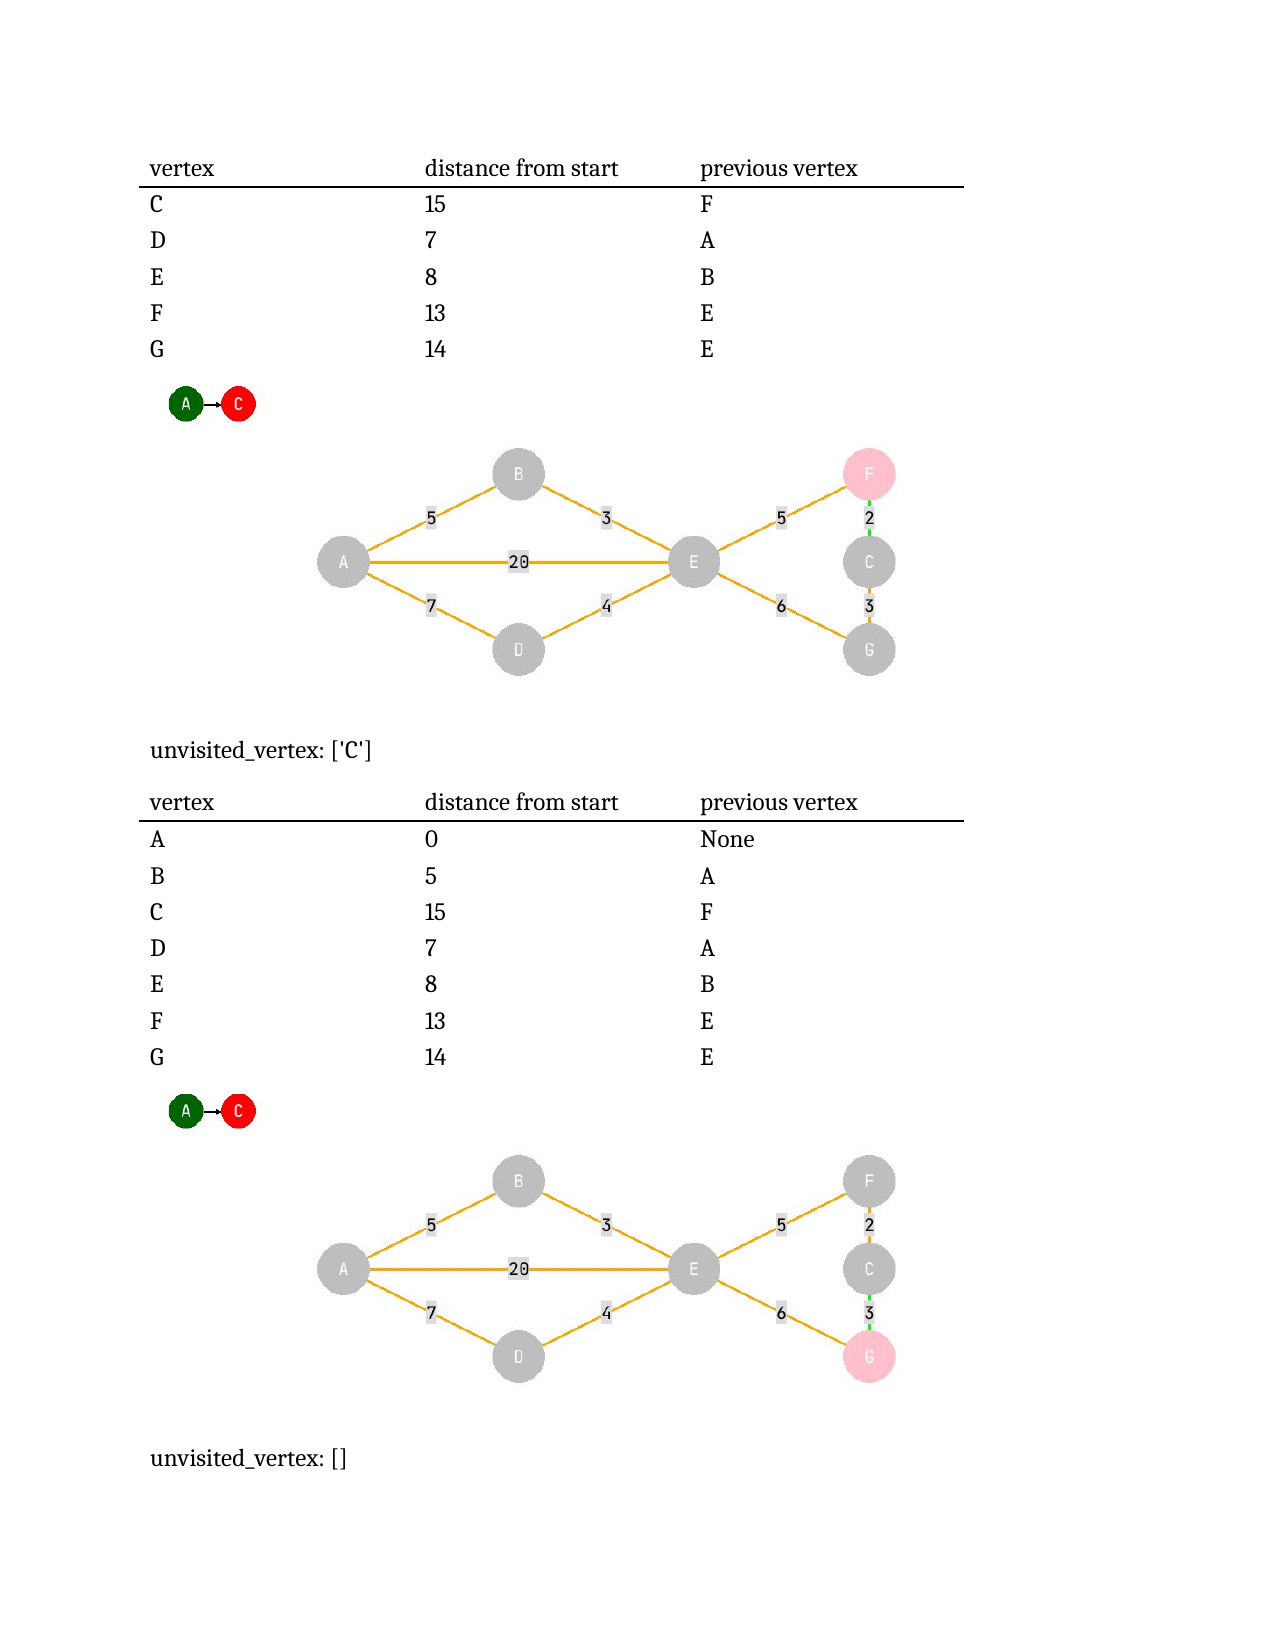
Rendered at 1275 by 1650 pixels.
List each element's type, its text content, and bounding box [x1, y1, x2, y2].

table_header distance from start [414, 150, 689, 186]
table_cell E [689, 331, 964, 367]
table_cell E [689, 1039, 964, 1075]
table_cell F [139, 295, 414, 331]
table_cell E [139, 259, 414, 295]
table_cell A [139, 822, 414, 858]
table_cell G [139, 331, 414, 367]
table_header previous vertex [689, 150, 964, 186]
table_cell B [689, 967, 964, 1003]
table_cell E [139, 967, 414, 1003]
table_cell F [689, 894, 964, 930]
table_cell E [689, 295, 964, 331]
table_cell 13 [414, 295, 689, 331]
table_cell C [139, 188, 414, 222]
table_cell G [139, 1039, 414, 1075]
table_cell F [689, 188, 964, 222]
table_cell 0 [414, 822, 689, 858]
table_header previous vertex [689, 784, 964, 820]
table_cell 15 [414, 188, 689, 222]
table_cell 15 [414, 894, 689, 930]
table_cell 8 [414, 967, 689, 1003]
table_header distance from start [414, 784, 689, 820]
picture [168, 386, 1044, 737]
table_cell B [689, 259, 964, 295]
table_cell 13 [414, 1003, 689, 1039]
table_cell 7 [414, 223, 689, 259]
table_cell C [139, 894, 414, 930]
table_cell A [689, 223, 964, 259]
picture [168, 1094, 1044, 1444]
table_cell 7 [414, 930, 689, 967]
table_cell 14 [414, 331, 689, 367]
table_header vertex [139, 784, 414, 820]
table_cell D [139, 223, 414, 259]
table_header vertex [139, 150, 414, 186]
table_cell F [139, 1003, 414, 1039]
table_cell None [689, 822, 964, 858]
table_cell D [139, 930, 414, 967]
table_cell 5 [414, 858, 689, 894]
table_cell A [689, 930, 964, 967]
table_cell A [689, 858, 964, 894]
table_cell E [689, 1003, 964, 1039]
table_cell B [139, 858, 414, 894]
table_cell 8 [414, 259, 689, 295]
table_cell 14 [414, 1039, 689, 1075]
